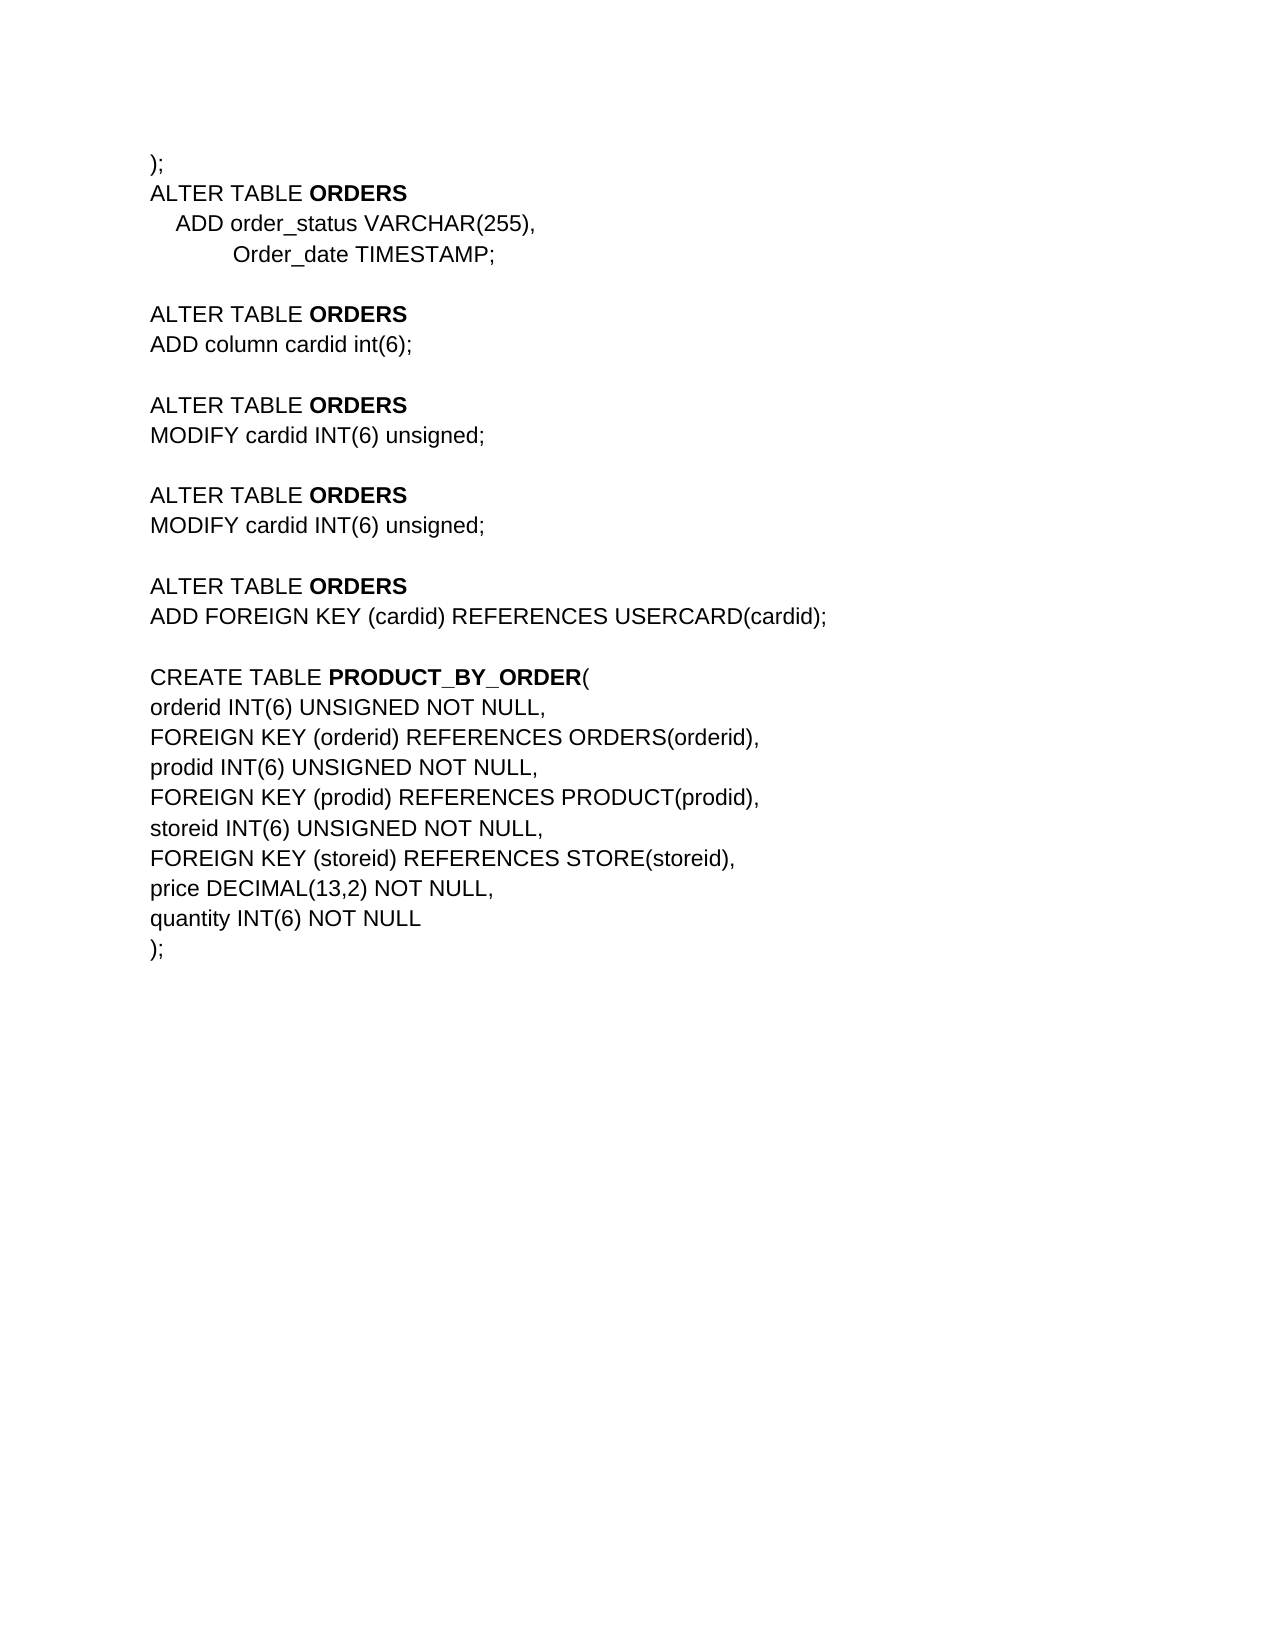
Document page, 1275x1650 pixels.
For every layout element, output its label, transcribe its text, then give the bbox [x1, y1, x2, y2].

text ALTER TABLE ORDERS [150, 301, 1125, 327]
text ALTER TABLE ORDERS [150, 392, 1125, 418]
text orderid INT(6) UNSIGNED NOT NULL, [150, 694, 1125, 720]
text FOREIGN KEY (storeid) REFERENCES STORE(storeid), [150, 845, 1125, 871]
text ADD column cardid int(6); [150, 331, 1125, 358]
text ALTER TABLE ORDERS [150, 180, 1125, 207]
text prodid INT(6) UNSIGNED NOT NULL, [150, 754, 1125, 781]
text MODIFY cardid INT(6) unsigned; [150, 422, 1125, 448]
text ); [150, 150, 1125, 176]
text CREATE TABLE PRODUCT_BY_ORDER( [150, 663, 1125, 690]
text ); [150, 935, 1125, 962]
text storeid INT(6) UNSIGNED NOT NULL, [150, 814, 1125, 841]
text Order_date TIMESTAMP; [150, 241, 1125, 267]
text FOREIGN KEY (prodid) REFERENCES PRODUCT(prodid), [150, 784, 1125, 811]
text FOREIGN KEY (orderid) REFERENCES ORDERS(orderid), [150, 724, 1125, 750]
text MODIFY cardid INT(6) unsigned; [150, 512, 1125, 539]
text ALTER TABLE ORDERS [150, 482, 1125, 509]
text ADD order_status VARCHAR(255), [150, 210, 1125, 237]
text ADD FOREIGN KEY (cardid) REFERENCES USERCARD(cardid); [150, 603, 1125, 629]
text ALTER TABLE ORDERS [150, 573, 1125, 599]
text quantity INT(6) NOT NULL [150, 905, 1125, 932]
text price DECIMAL(13,2) NOT NULL, [150, 875, 1125, 901]
